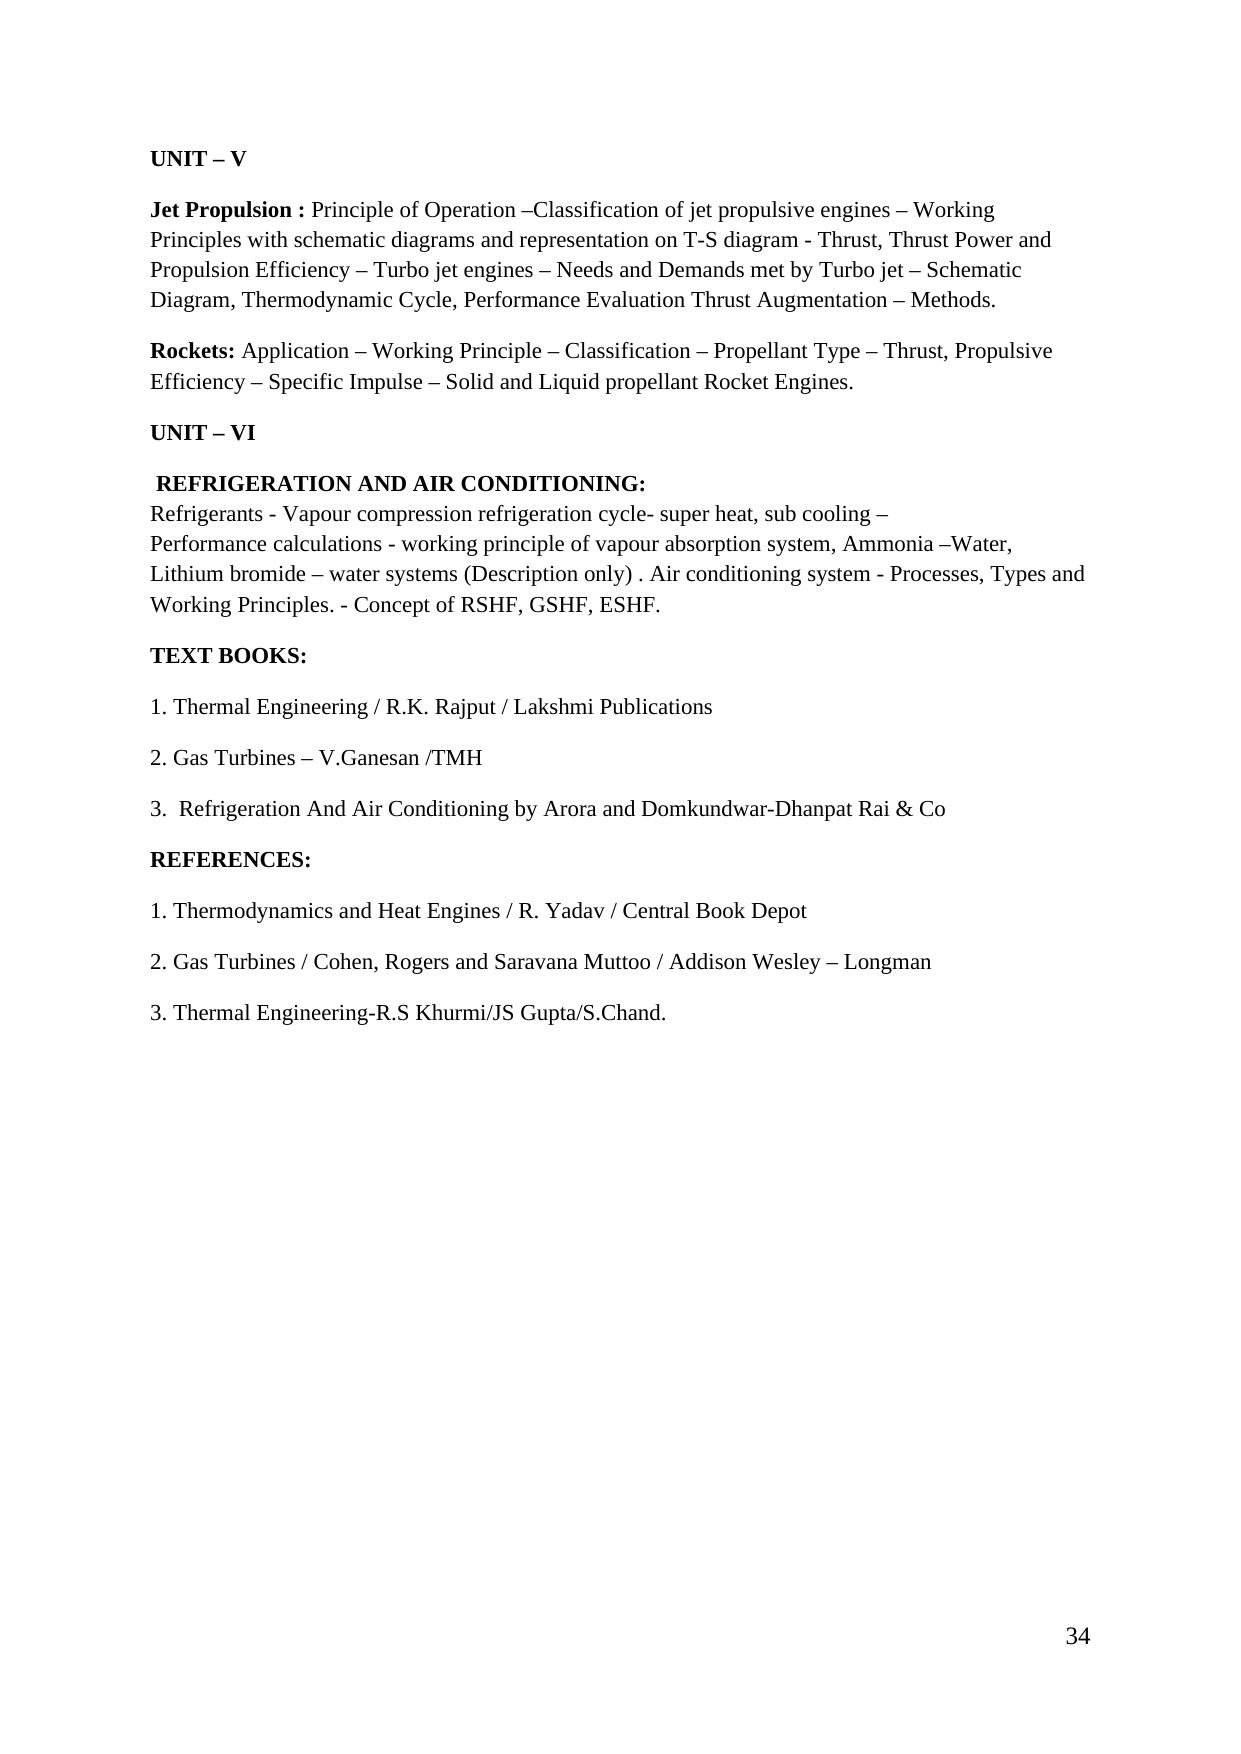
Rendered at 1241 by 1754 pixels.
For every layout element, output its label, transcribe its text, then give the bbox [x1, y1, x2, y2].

text Rockets: Application – Working Principle – Classification – Propellant Type – Thrust, Propulsive Efficiency – Specific Impulse – Solid and Liquid propellant Rocket Engines. [150, 337, 1090, 394]
text 3. Thermal Engineering-R.S Khurmi/JS Gupta/S.Chand. [150, 999, 1090, 1025]
text UNIT – V [150, 145, 1090, 171]
text REFRIGERATION AND AIR CONDITIONING: Refrigerants - Vapour compression refrigeration cycle- super heat, sub cooling – Performance calculations - working principle of vapour absorption system, Ammonia –Water, Lithium bromide – water systems (Description only) . Air conditioning system - Processes, Types and Working Principles. - Concept of RSHF, GSHF, ESHF. [150, 470, 1090, 617]
text 3. Refrigeration And Air Conditioning by Arora and Domkundwar-Dhanpat Rai & Co [150, 795, 1090, 821]
text Jet Propulsion : Principle of Operation –Classification of jet propulsive engines – Working Principles with schematic diagrams and representation on T-S diagram - Thrust, Thrust Power and Propulsion Efficiency – Turbo jet engines – Needs and Demands met by Turbo jet – Schematic Diagram, Thermodynamic Cycle, Performance Evaluation Thrust Augmentation – Methods. [150, 196, 1090, 313]
text 1. Thermodynamics and Heat Engines / R. Yadav / Central Book Depot [150, 897, 1090, 923]
text 1. Thermal Engineering / R.K. Rajput / Lakshmi Publications [150, 693, 1090, 719]
text REFERENCES: [150, 846, 1090, 872]
text 2. Gas Turbines / Cohen, Rogers and Saravana Muttoo / Addison Wesley – Longman [150, 948, 1090, 974]
text 2. Gas Turbines – V.Ganesan /TMH [150, 744, 1090, 770]
text TEXT BOOKS: [150, 642, 1090, 668]
text UNIT – VI [150, 419, 1090, 445]
